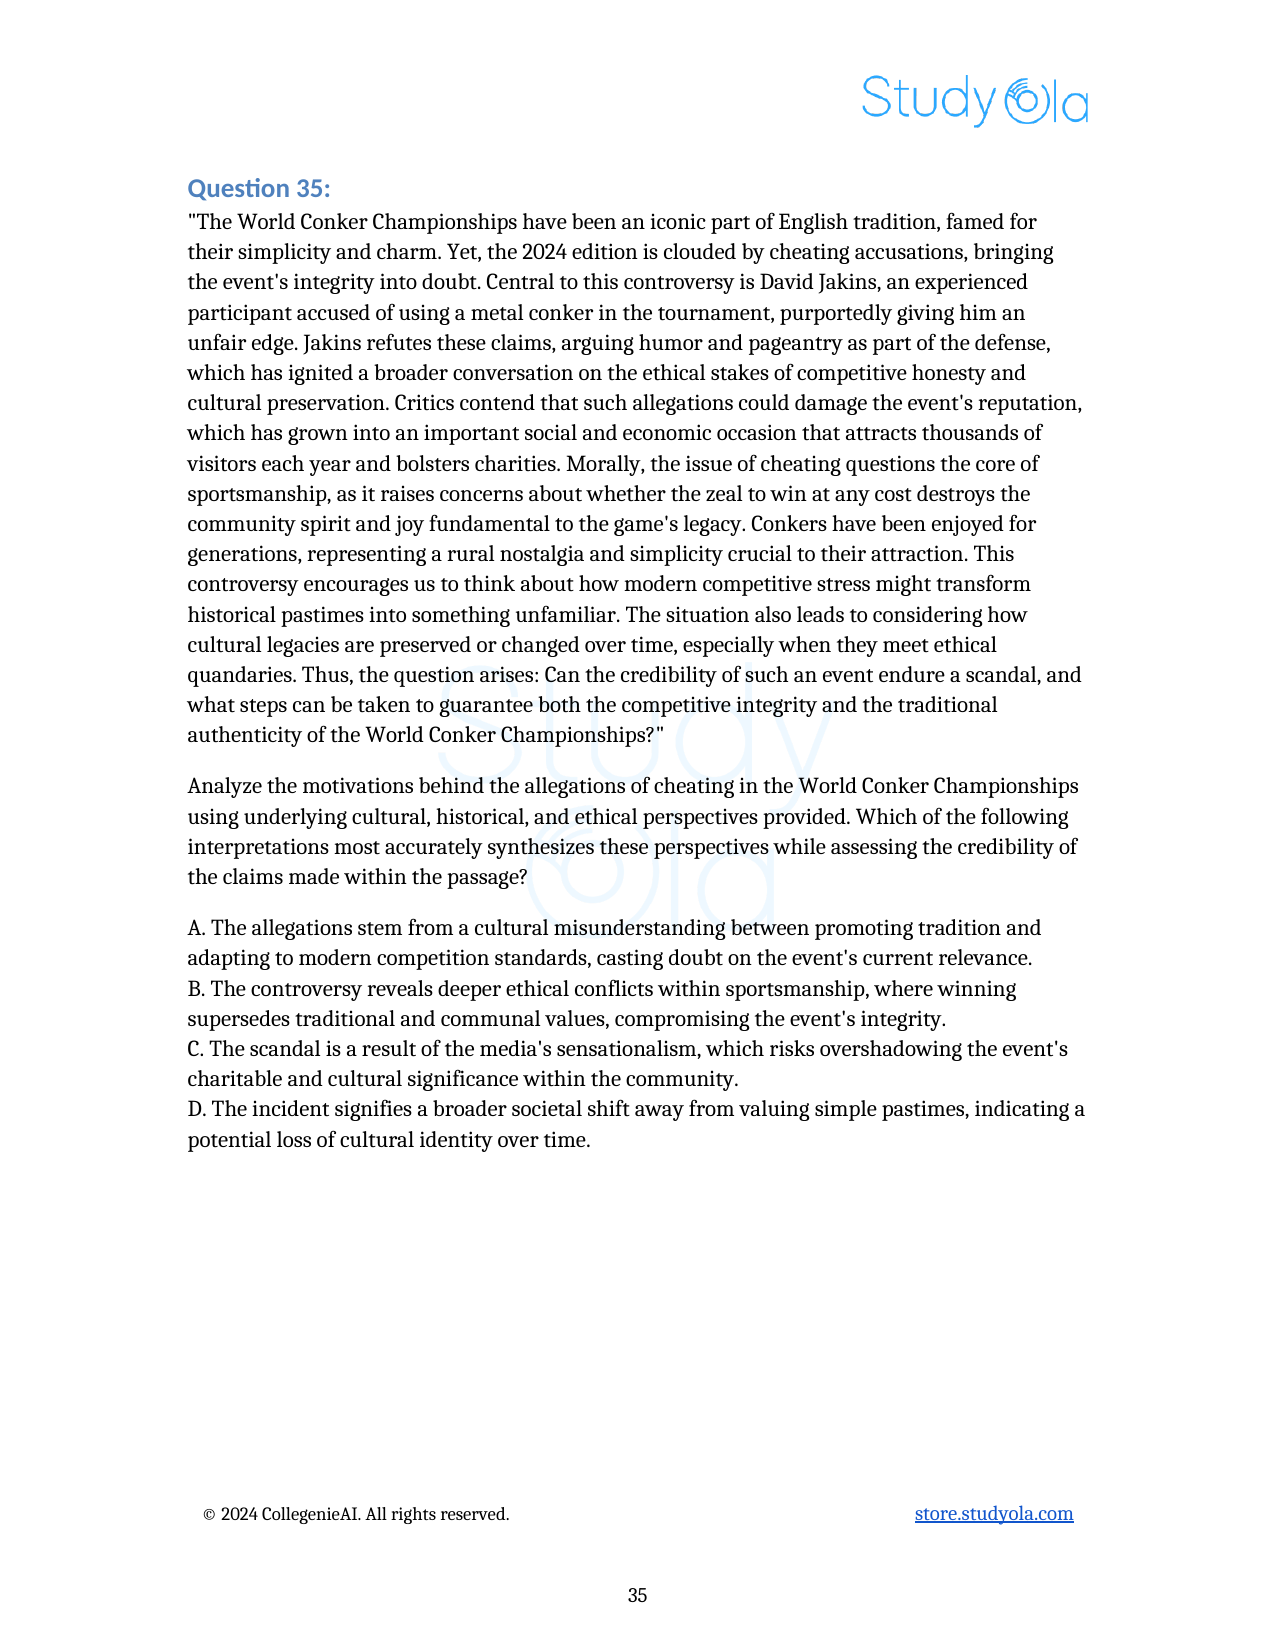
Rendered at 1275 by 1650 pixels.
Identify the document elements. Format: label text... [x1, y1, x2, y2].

text A. The allegations stem from a cultural misunderstanding between promoting tradition and adapting to modern competition standards, casting doubt on the event's current relevance. B. The controversy reveals deeper ethical conflicts within sportsmanship, where winning supersedes traditional and communal values, compromising the event's integrity. C. The scandal is a result of the media's sensationalism, which risks overshadowing the event's charitable and cultural significance within the community. D. The incident signifies a broader societal shift away from valuing simple pastimes, indicating a potential loss of cultural identity over time. [187, 915, 1087, 1153]
text Analyze the motivations behind the allegations of cheating in the World Conker Championships using underlying cultural, historical, and ethical perspectives provided. Which of the following interpretations most accurately synthesizes these perspectives while assessing the credibility of the claims made within the passage? [187, 773, 1087, 890]
text "The World Conker Championships have been an iconic part of English tradition, famed for their simplicity and charm. Yet, the 2024 edition is clouded by cheating accusations, bringing the event's integrity into doubt. Central to this controversy is David Jakins, an experienced participant accused of using a metal conker in the tournament, purportedly giving him an unfair edge. Jakins refutes these claims, arguing humor and pageantry as part of the defense, which has ignited a broader conversation on the ethical stakes of competitive honesty and cultural preservation. Critics contend that such allegations could damage the event's reputation, which has grown into an important social and economic occasion that attracts thousands of visitors each year and bolsters charities. Morally, the issue of cheating questions the core of sportsmanship, as it raises concerns about whether the zeal to win at any cost destroys the community spirit and joy fundamental to the game's legacy. Conkers have been enjoyed for generations, representing a rural nostalgia and simplicity crucial to their attraction. This controversy encourages us to think about how modern competitive stress might transform historical pastimes into something unfamiliar. The situation also leads to considering how cultural legacies are preserved or changed over time, especially when they meet ethical quandaries. Thus, the question arises: Can the credibility of such an event endure a scandal, and what steps can be taken to guarantee both the competitive integrity and the traditional authenticity of the World Conker Championships?" [187, 209, 1087, 749]
subtitle Question 35: [187, 171, 1087, 204]
picture [187, 163, 1088, 1437]
picture [862, 75, 1088, 128]
